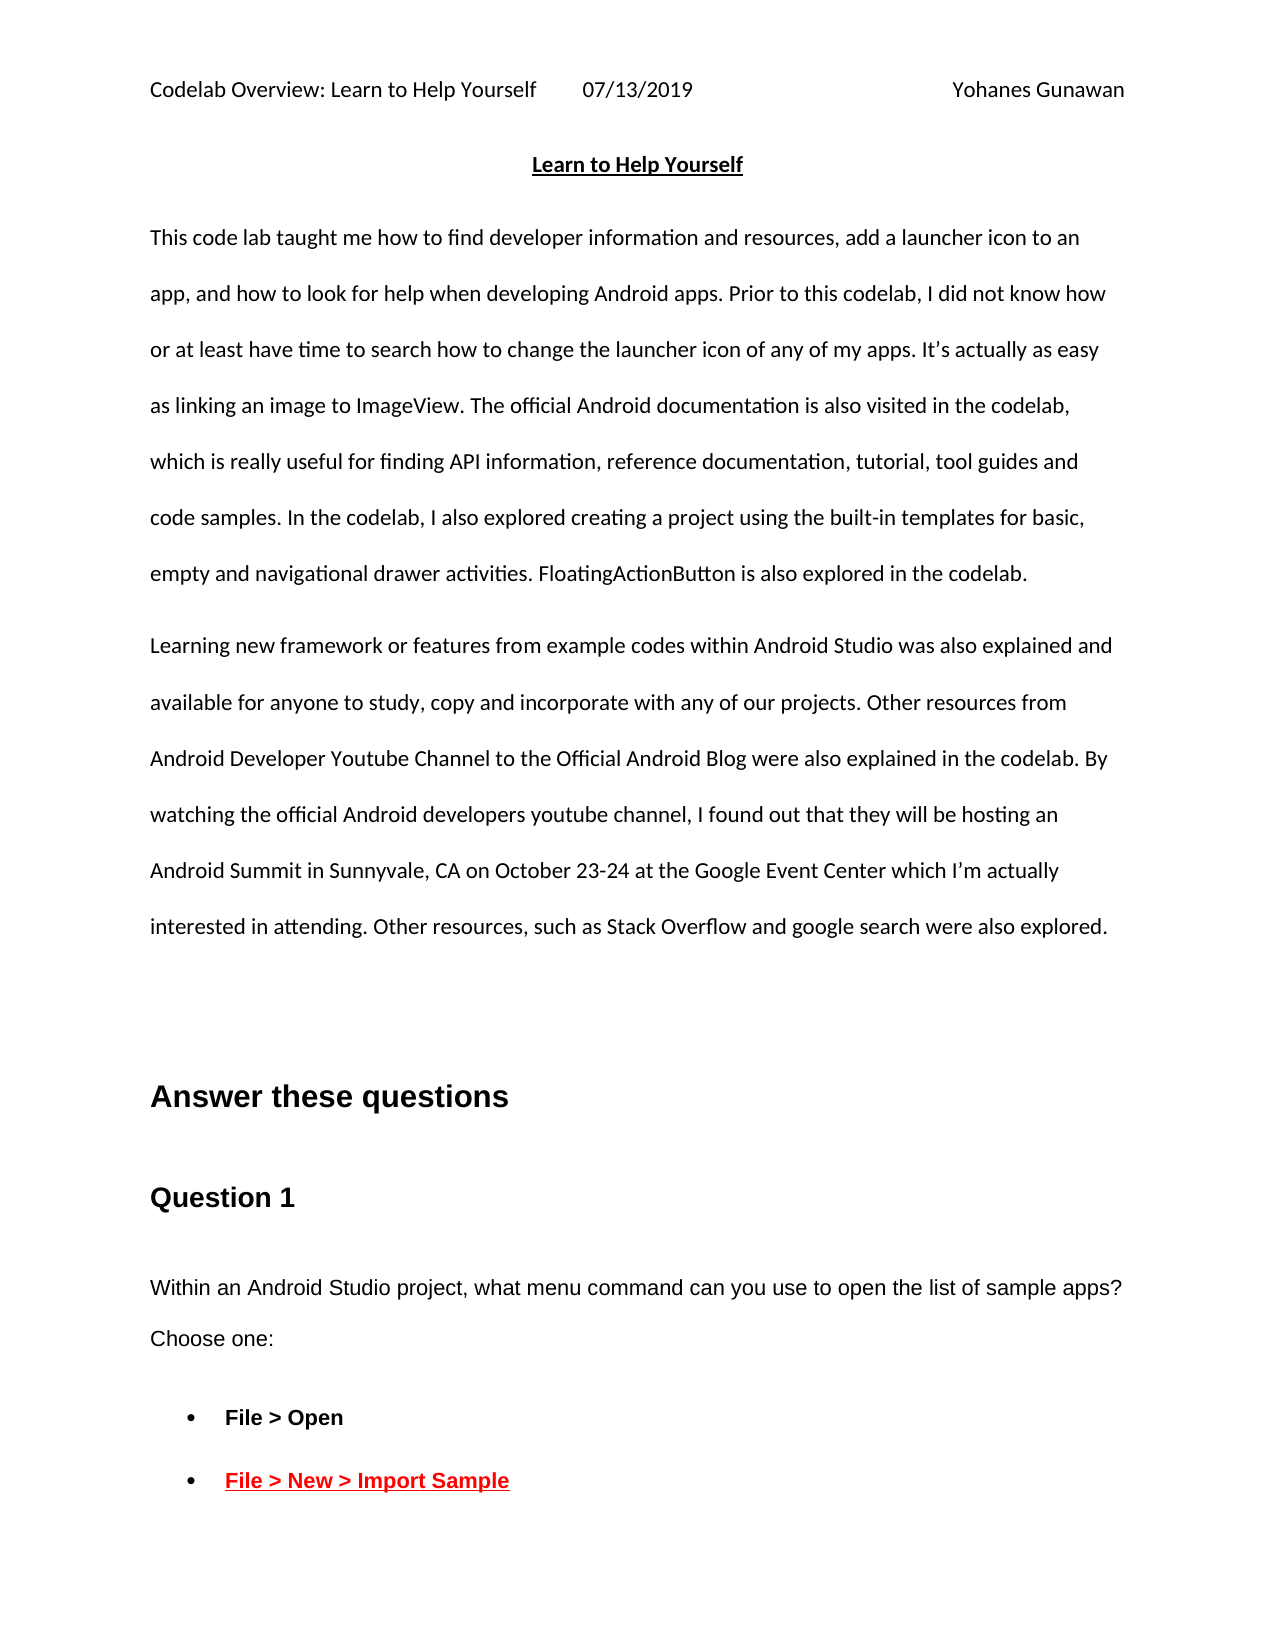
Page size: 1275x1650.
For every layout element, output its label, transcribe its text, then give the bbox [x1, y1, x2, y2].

list File > New > Import Sample [187, 1468, 1125, 1493]
text Within an Android Studio project, what menu command can you use to open the list of sample apps? Choose one: [150, 1275, 1125, 1351]
text Learn to Help Yourself [150, 150, 1125, 178]
text This code lab taught me how to find developer information and resources, add a launcher icon to an app, and how to look for help when developing Android apps. Prior to this codelab, I did not know how or at least have time to search how to change the launcher icon of any of my apps. It’s actually as easy as linking an image to ImageView. The official Android documentation is also visited in the codelab, which is really useful for finding API information, reference documentation, tutorial, tool guides and code samples. In the codelab, I also explored creating a project using the built-in templates for basic, empty and navigational drawer activities. FloatingActionButton is also explored in the codelab. [150, 223, 1125, 587]
text Question 1 [150, 1181, 1125, 1214]
text Learning new framework or features from example codes within Android Studio was also explained and available for anyone to study, copy and incorporate with any of our projects. Other resources from Android Developer Youtube Channel to the Official Android Blog were also explained in the codelab. By watching the official Android developers youtube channel, I found out that they will be hosting an Android Summit in Sunnyvale, CA on October 23-24 at the Google Event Center which I’m actually interested in attending. Other resources, such as Stack Overflow and google search were also explored. [150, 632, 1125, 940]
text Answer these questions [150, 1078, 1125, 1114]
list File > Open [187, 1405, 1125, 1430]
